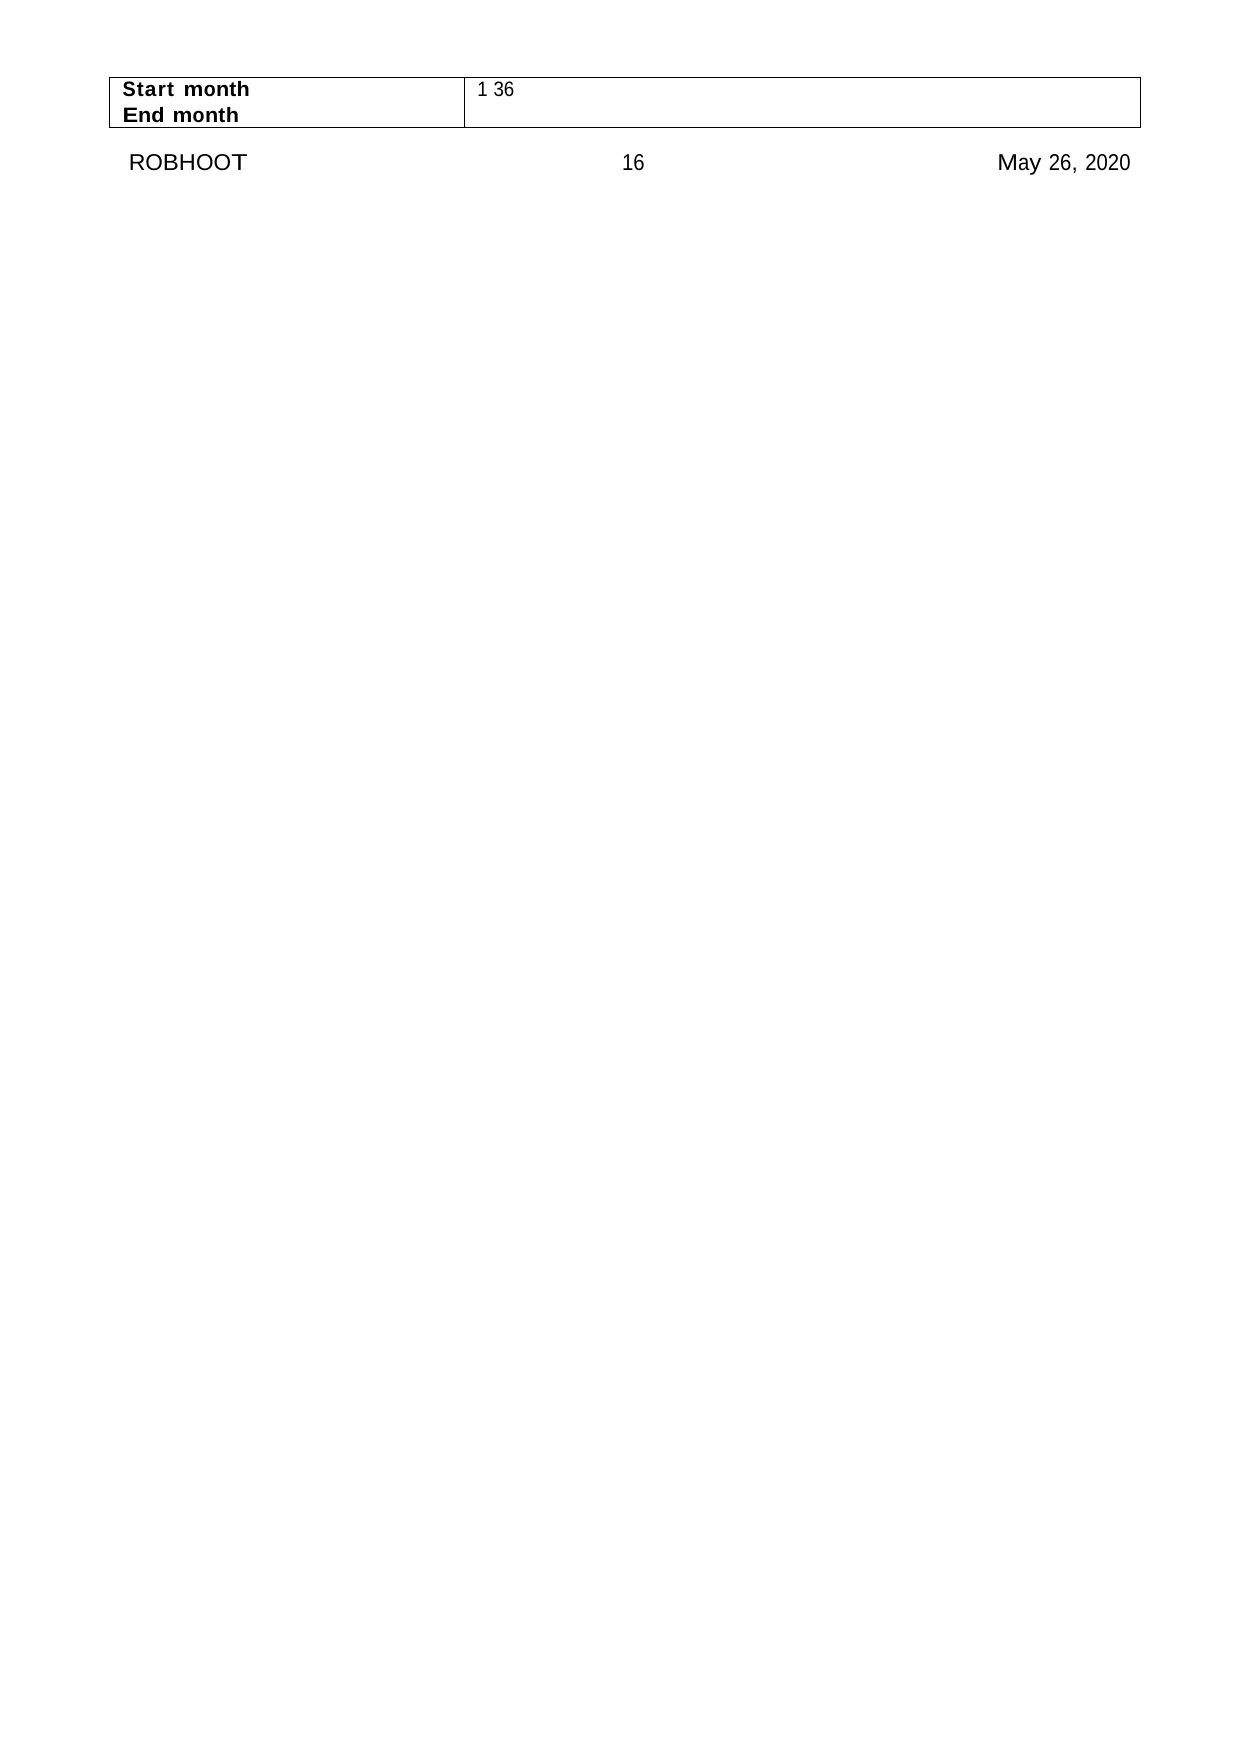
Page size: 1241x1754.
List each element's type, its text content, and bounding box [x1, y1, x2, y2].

table_cell Start month End month [110, 78, 464, 127]
text ROBHOOT 16 May 26, 2020 [128, 149, 1154, 176]
table_cell 1 36 [465, 78, 1140, 127]
